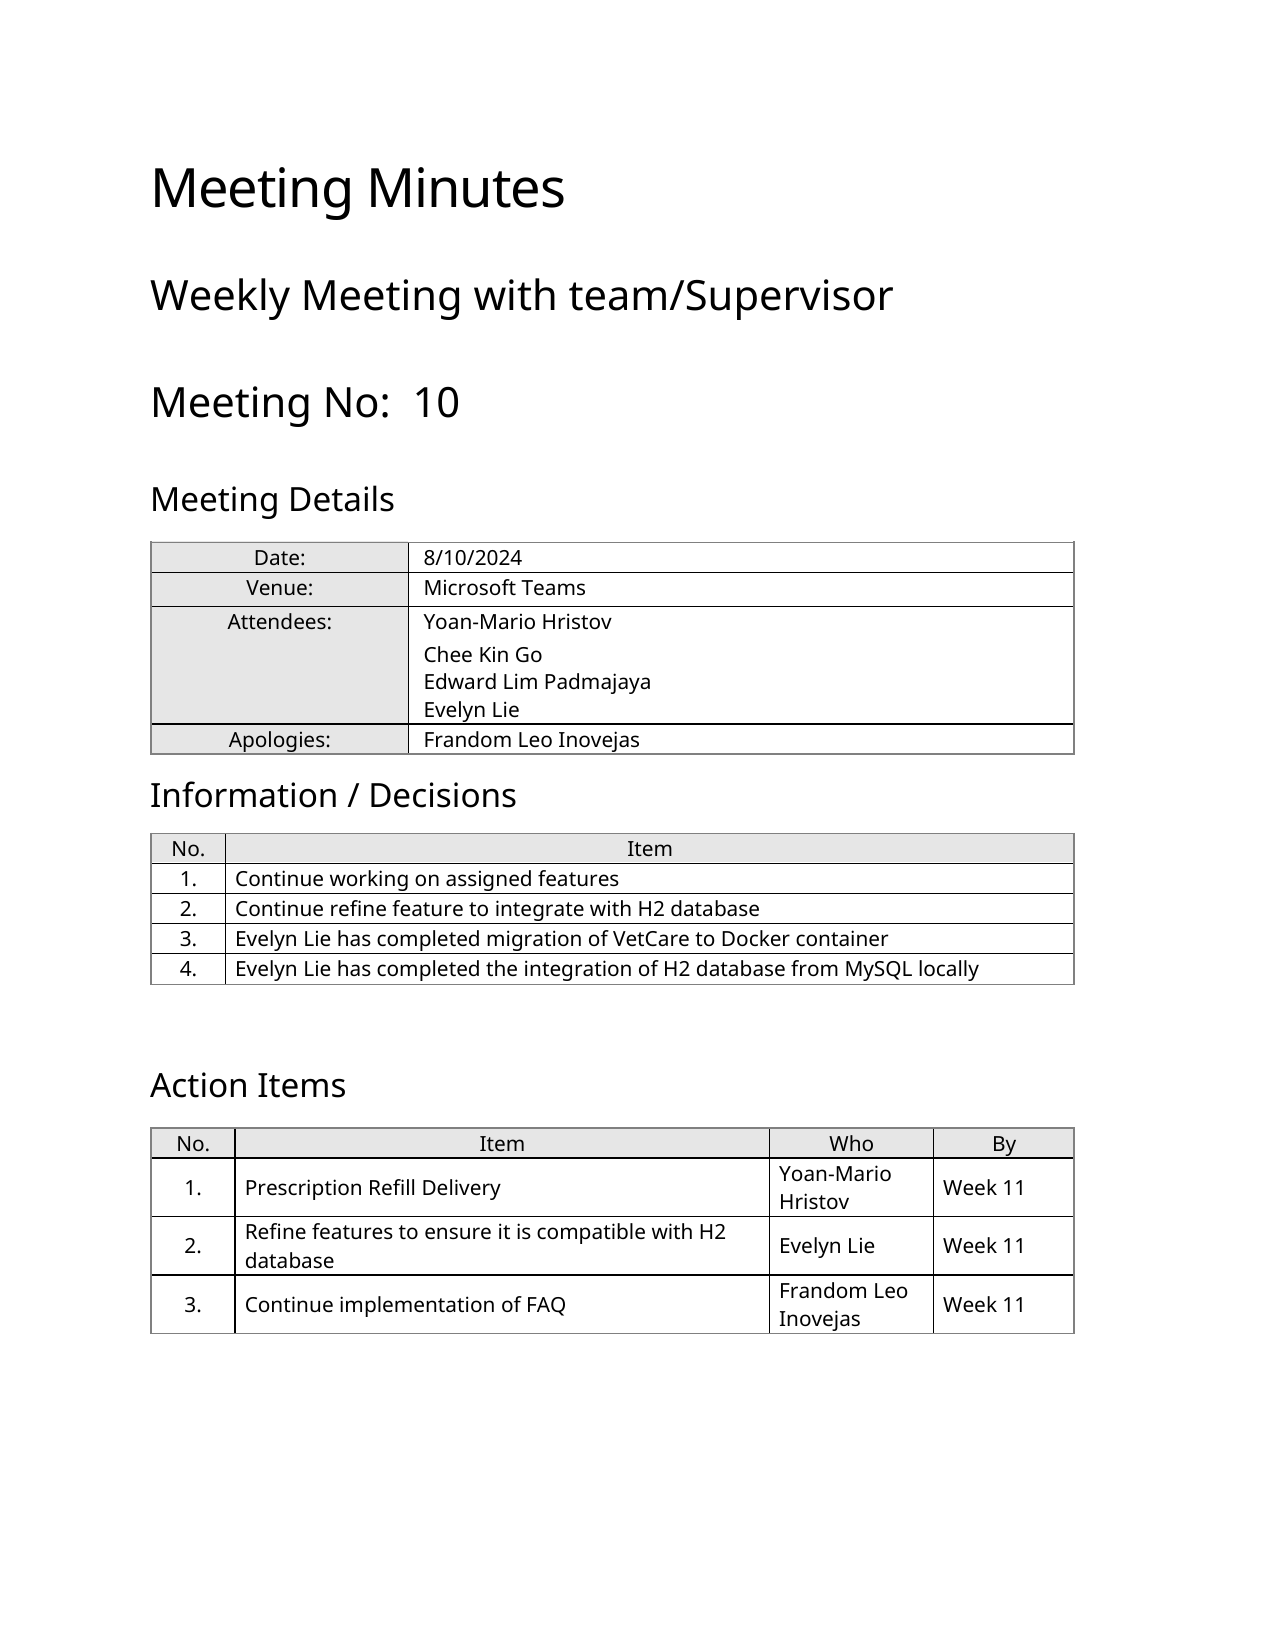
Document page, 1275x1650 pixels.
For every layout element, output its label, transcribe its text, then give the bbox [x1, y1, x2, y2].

table_cell 2. [152, 1217, 234, 1274]
table_cell 1. [152, 864, 225, 892]
table_header 8/10/2024 [409, 543, 1073, 571]
table_cell 1. [152, 1159, 234, 1216]
table_cell Evelyn Lie has completed migration of VetCare to Docker container [226, 924, 1073, 952]
table_header No. [152, 834, 225, 862]
table_cell Prescription Refill Delivery [236, 1159, 769, 1216]
table_cell 3. [152, 924, 225, 952]
table_cell Evelyn Lie has completed the integration of H2 database from MySQL locally [226, 954, 1073, 984]
table_header By [934, 1129, 1073, 1157]
subtitle Weekly Meeting with team/Supervisor [150, 265, 1125, 322]
table_header Who [770, 1129, 933, 1157]
table_cell Microsoft Teams [409, 573, 1073, 606]
table_cell Week 11 [934, 1159, 1073, 1216]
table_cell Continue refine feature to integrate with H2 database [226, 894, 1073, 922]
table_cell Refine features to ensure it is compatible with H2 database [236, 1217, 769, 1274]
table_cell 4. [152, 954, 225, 984]
table_cell Continue implementation of FAQ [236, 1276, 769, 1333]
table_cell Yoan-Mario Hristov Chee Kin Go Edward Lim Padmajaya Evelyn Lie [409, 607, 1073, 723]
table_cell Week 11 [934, 1276, 1073, 1333]
table_cell Frandom Leo Inovejas [409, 725, 1073, 753]
subtitle Meeting Details [150, 476, 1125, 522]
table_cell Continue working on assigned features [226, 864, 1073, 892]
table_header Item [226, 834, 1073, 862]
table_cell Frandom Leo Inovejas [770, 1276, 933, 1333]
table_cell Venue: [152, 573, 408, 606]
table_header Date: [152, 543, 408, 571]
table_cell Apologies: [152, 725, 408, 753]
subtitle Meeting No: 10 [150, 373, 1125, 430]
table_cell Yoan-Mario Hristov [770, 1159, 933, 1216]
subtitle Information / Decisions [150, 771, 1125, 817]
table_cell 2. [152, 894, 225, 922]
subtitle Action Items [150, 1062, 1125, 1108]
table_cell Evelyn Lie [770, 1217, 933, 1274]
table_header Item [236, 1129, 769, 1157]
title Meeting Minutes [150, 150, 1125, 224]
table_header No. [152, 1129, 234, 1157]
table_cell Attendees: [152, 607, 408, 723]
table_cell Week 11 [934, 1217, 1073, 1274]
table_cell 3. [152, 1276, 234, 1333]
